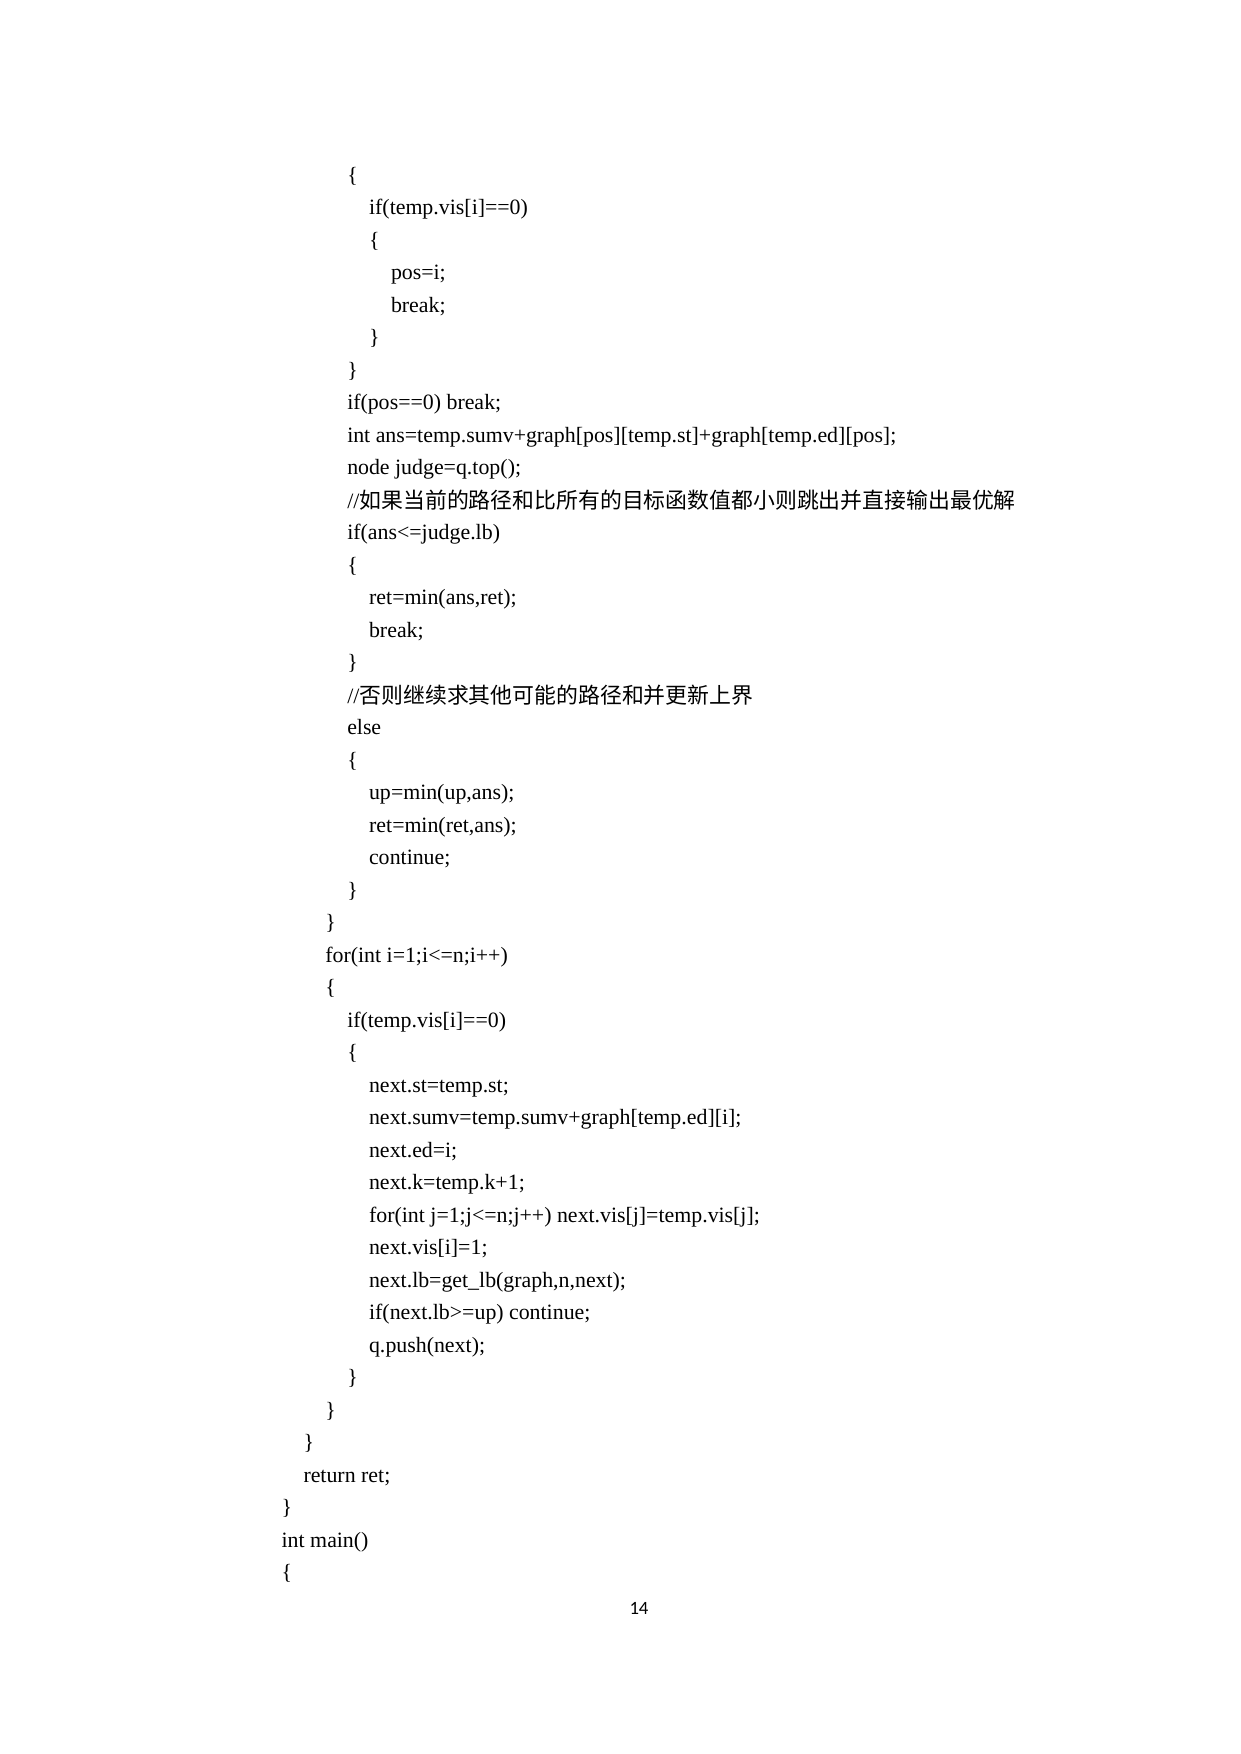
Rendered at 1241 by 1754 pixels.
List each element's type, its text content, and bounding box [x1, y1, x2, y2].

text //如果当前的路径和比所有的目标函数值都小则跳出并直接输出最优解 [238, 483, 1053, 515]
text for(int j=1;j<=n;j++) next.vis[j]=temp.vis[j]; [238, 1198, 1053, 1230]
text //否则继续求其他可能的路径和并更新上界 [238, 678, 1053, 710]
text } [238, 1490, 1053, 1523]
text } [238, 1360, 1053, 1393]
text next.ed=i; [238, 1133, 1053, 1165]
text { [238, 548, 1053, 580]
text if(ans<=judge.lb) [238, 515, 1053, 548]
text else [238, 710, 1053, 743]
text int main() [238, 1523, 1053, 1555]
text if(temp.vis[i]==0) [238, 1003, 1053, 1035]
text if(temp.vis[i]==0) [238, 190, 1053, 223]
text continue; [238, 840, 1053, 873]
text } [238, 320, 1053, 353]
text break; [238, 288, 1053, 320]
text next.sumv=temp.sumv+graph[temp.ed][i]; [238, 1100, 1053, 1133]
text ret=min(ans,ret); [238, 580, 1053, 613]
text } [238, 353, 1053, 385]
text node judge=q.top(); [238, 450, 1053, 483]
text if(next.lb>=up) continue; [238, 1295, 1053, 1328]
text next.vis[i]=1; [238, 1230, 1053, 1263]
text break; [238, 613, 1053, 645]
text up=min(up,ans); [238, 775, 1053, 808]
text for(int i=1;i<=n;i++) [238, 938, 1053, 970]
text pos=i; [238, 255, 1053, 288]
text { [238, 1555, 1053, 1588]
text } [238, 1425, 1053, 1458]
text { [238, 970, 1053, 1003]
text next.st=temp.st; [238, 1068, 1053, 1100]
text { [238, 743, 1053, 775]
text { [238, 223, 1053, 255]
text next.lb=get_lb(graph,n,next); [238, 1263, 1053, 1295]
text { [238, 158, 1053, 190]
text } [238, 905, 1053, 938]
text next.k=temp.k+1; [238, 1165, 1053, 1198]
text ret=min(ret,ans); [238, 808, 1053, 840]
text int ans=temp.sumv+graph[pos][temp.st]+graph[temp.ed][pos]; [238, 418, 1053, 450]
text return ret; [238, 1458, 1053, 1490]
text { [238, 1035, 1053, 1068]
text } [238, 1393, 1053, 1425]
text } [238, 645, 1053, 678]
text if(pos==0) break; [238, 385, 1053, 418]
text } [238, 873, 1053, 905]
text q.push(next); [238, 1328, 1053, 1360]
